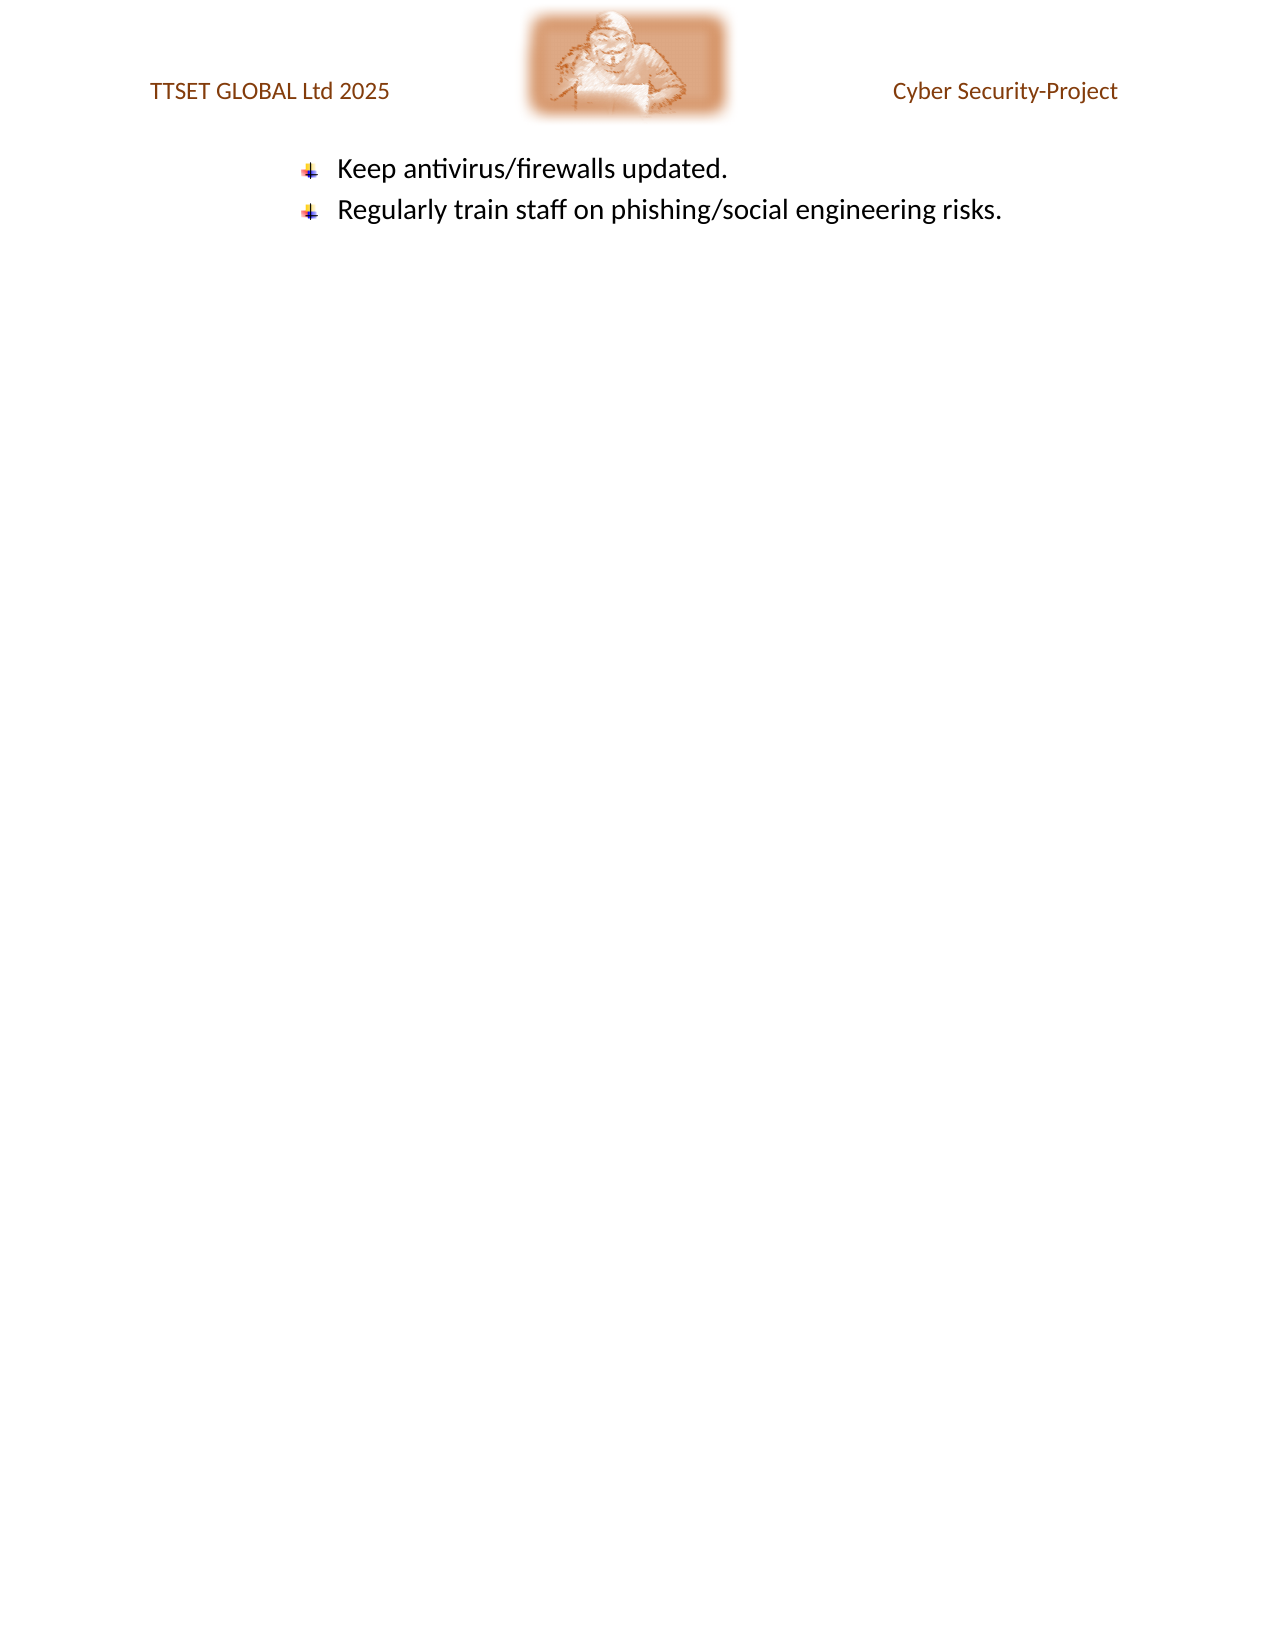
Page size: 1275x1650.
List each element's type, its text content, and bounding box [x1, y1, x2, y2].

list Keep antivirus/firewalls updated. [300, 150, 1125, 186]
picture [301, 161, 318, 179]
picture [301, 202, 318, 220]
list Regularly train staff on phishing/social engineering risks. [300, 191, 1125, 227]
